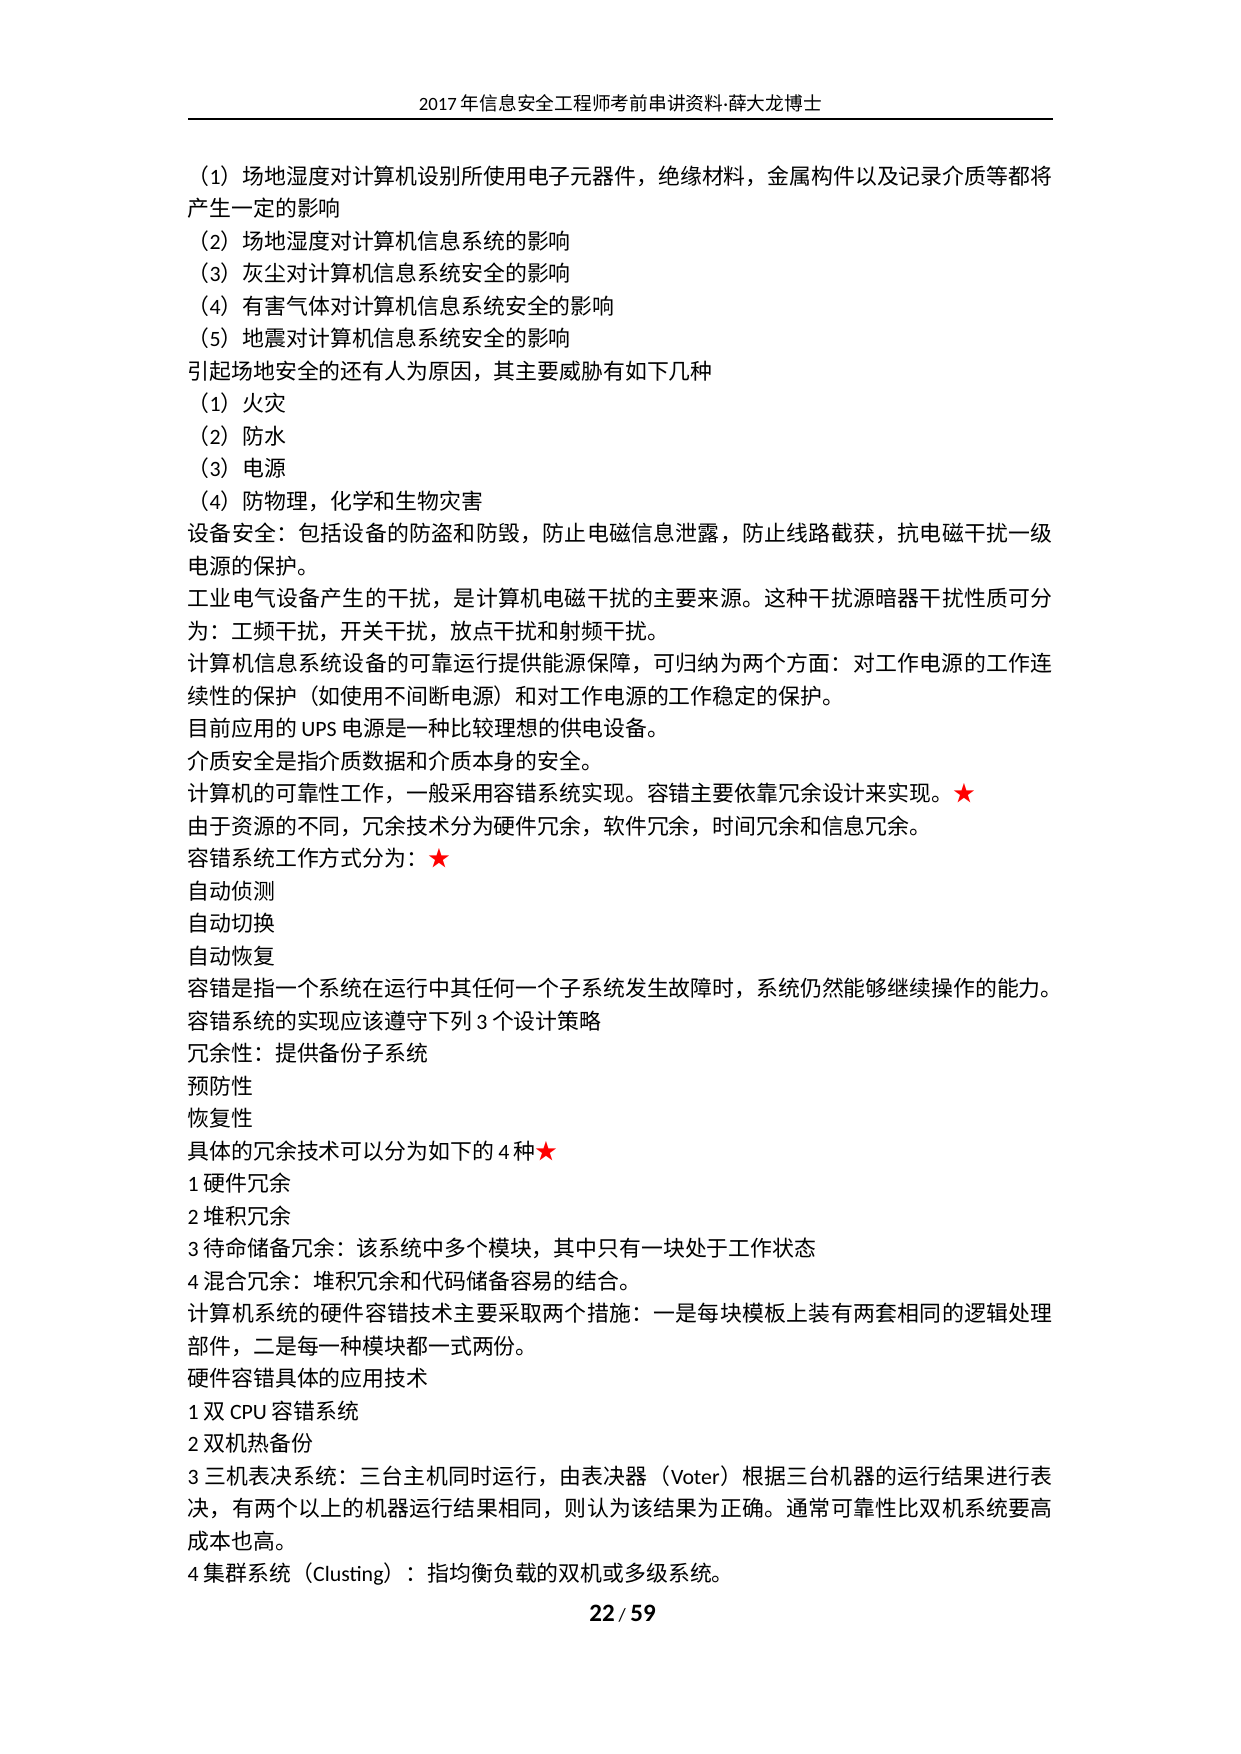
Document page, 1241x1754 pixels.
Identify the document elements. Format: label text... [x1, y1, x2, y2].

text 3 待命储备冗余：该系统中多个模块，其中只有一块处于工作状态 [187, 1231, 1053, 1263]
text 计算机的可靠性工作，一般采用容错系统实现。容错主要依靠冗余设计来实现。★ [187, 776, 1053, 808]
text 容错是指一个系统在运行中其任何一个子系统发生故障时，系统仍然能够继续操作的能力。 [187, 971, 1053, 1003]
text （2）防水 [187, 418, 1053, 451]
text 自动切换 [187, 906, 1053, 938]
text 计算机信息系统设备的可靠运行提供能源保障，可归纳为两个方面：对工作电源的工作连续性的保护（如使用不间断电源）和对工作电源的工作稳定的保护。 [187, 646, 1053, 711]
text 2 双机热备份 [187, 1426, 1053, 1458]
text （3）电源 [187, 451, 1053, 483]
text 硬件容错具体的应用技术 [187, 1361, 1053, 1393]
text 3 三机表决系统：三台主机同时运行，由表决器（Voter）根据三台机器的运行结果进行表决，有两个以上的机器运行结果相同，则认为该结果为正确。通常可靠性比双机系统要高，成本也高。 [187, 1458, 1053, 1556]
text （2）场地湿度对计算机信息系统的影响 [187, 223, 1053, 256]
text （5）地震对计算机信息系统安全的影响 [187, 321, 1053, 353]
text 2 堆积冗余 [187, 1198, 1053, 1231]
text 4 集群系统（Clusting）：指均衡负载的双机或多级系统。 [187, 1556, 1053, 1588]
text 计算机系统的硬件容错技术主要采取两个措施：一是每块模板上装有两套相同的逻辑处理部件，二是每一种模块都一式两份。 [187, 1296, 1053, 1361]
text 预防性 [187, 1068, 1053, 1101]
text 工业电气设备产生的干扰，是计算机电磁干扰的主要来源。这种干扰源暗器干扰性质可分为：工频干扰，开关干扰，放点干扰和射频干扰。 [187, 581, 1053, 646]
text 引起场地安全的还有人为原因，其主要威胁有如下几种 [187, 353, 1053, 386]
text 恢复性 [187, 1101, 1053, 1133]
text （4）有害气体对计算机信息系统安全的影响 [187, 288, 1053, 321]
text 1 硬件冗余 [187, 1166, 1053, 1198]
text 容错系统的实现应该遵守下列3个设计策略 [187, 1003, 1053, 1036]
text 1 双CPU容错系统 [187, 1393, 1053, 1426]
text 由于资源的不同，冗余技术分为硬件冗余，软件冗余，时间冗余和信息冗余。 [187, 808, 1053, 841]
text （1）火灾 [187, 386, 1053, 418]
text 4 混合冗余：堆积冗余和代码储备容易的结合。 [187, 1263, 1053, 1296]
text 自动恢复 [187, 938, 1053, 971]
text （3）灰尘对计算机信息系统安全的影响 [187, 256, 1053, 288]
text 具体的冗余技术可以分为如下的4种★ [187, 1133, 1053, 1166]
text 目前应用的UPS电源是一种比较理想的供电设备。 [187, 711, 1053, 743]
text 冗余性：提供备份子系统 [187, 1036, 1053, 1068]
text 容错系统工作方式分为：★ [187, 841, 1053, 873]
text 自动侦测 [187, 873, 1053, 906]
text （1）场地湿度对计算机设别所使用电子元器件，绝缘材料，金属构件以及记录介质等都将产生一定的影响 [187, 158, 1053, 223]
text （4）防物理，化学和生物灾害 [187, 483, 1053, 516]
text 介质安全是指介质数据和介质本身的安全。 [187, 743, 1053, 776]
text 设备安全：包括设备的防盗和防毁，防止电磁信息泄露，防止线路截获，抗电磁干扰一级电源的保护。 [187, 516, 1053, 581]
